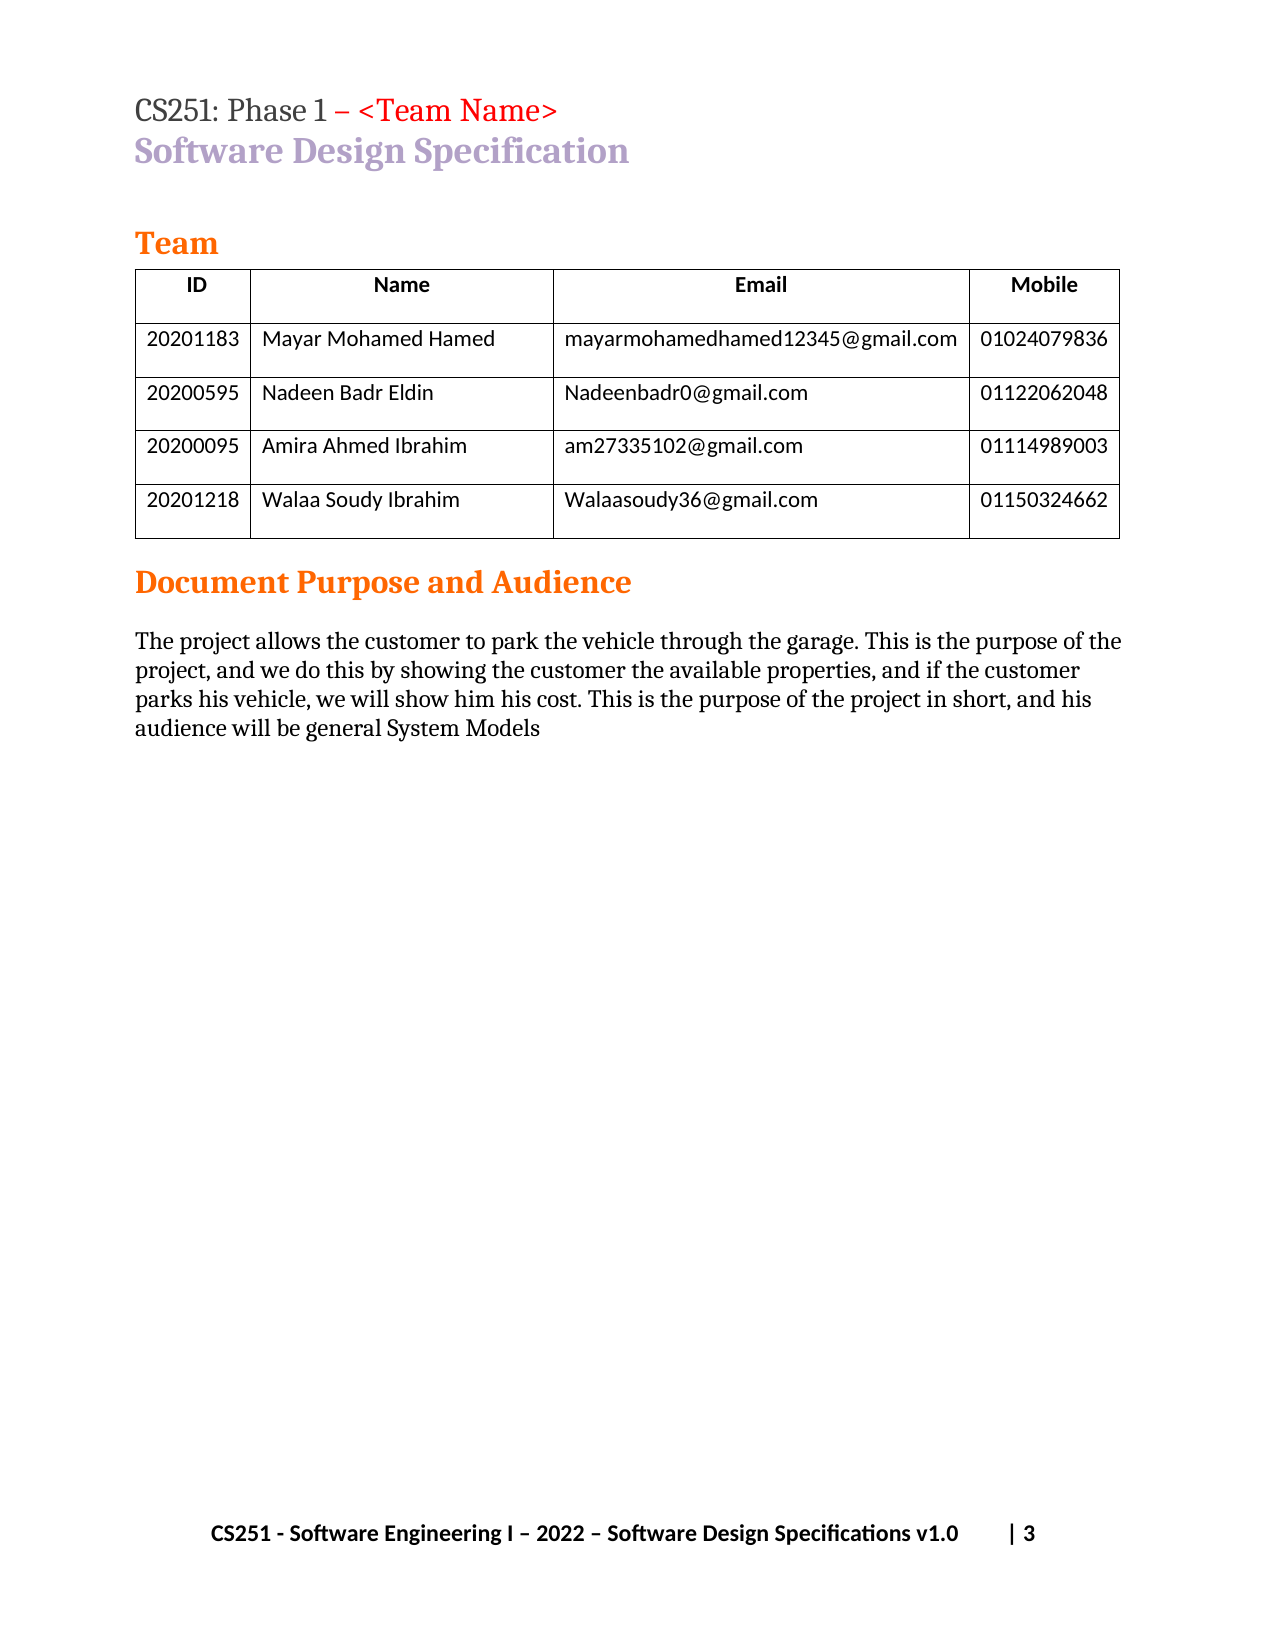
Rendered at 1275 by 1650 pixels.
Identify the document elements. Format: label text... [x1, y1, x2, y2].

table_cell 20200595 [136, 378, 250, 430]
table_cell Walaa Soudy Ibrahim [251, 485, 553, 538]
table_cell mayarmohamedhamed12345@gmail.com [554, 324, 969, 377]
subtitle Team [135, 224, 1140, 263]
table_cell Amira Ahmed Ibrahim [251, 431, 553, 484]
subtitle The project allows the customer to park the vehicle through the garage. This is the purpose of the project, and we do this by showing the customer the available properties, and if the customer parks his vehicle, we will show him his cost. This is the purpose of the project in short, and his audience will be general System Models [135, 627, 1140, 742]
table_header Mobile [970, 270, 1119, 323]
table_cell Mayar Mohamed Hamed [251, 324, 553, 377]
table_cell Walaasoudy36@gmail.com [554, 485, 969, 538]
table_cell 01114989003 [970, 431, 1119, 484]
table_cell 01150324662 [970, 485, 1119, 538]
table_cell am27335102@gmail.com [554, 431, 969, 484]
table_cell 01024079836 [970, 324, 1119, 377]
table_cell Nadeen Badr Eldin [251, 378, 553, 430]
table_header ID [136, 270, 250, 323]
table_cell 20201183 [136, 324, 250, 377]
table_header Name [251, 270, 553, 323]
table_cell 20201218 [136, 485, 250, 538]
subtitle Document Purpose and Audience [135, 564, 1140, 602]
table_cell 01122062048 [970, 378, 1119, 430]
table_cell Nadeenbadr0@gmail.com [554, 378, 969, 430]
table_header Email [554, 270, 969, 323]
table_cell 20200095 [136, 431, 250, 484]
